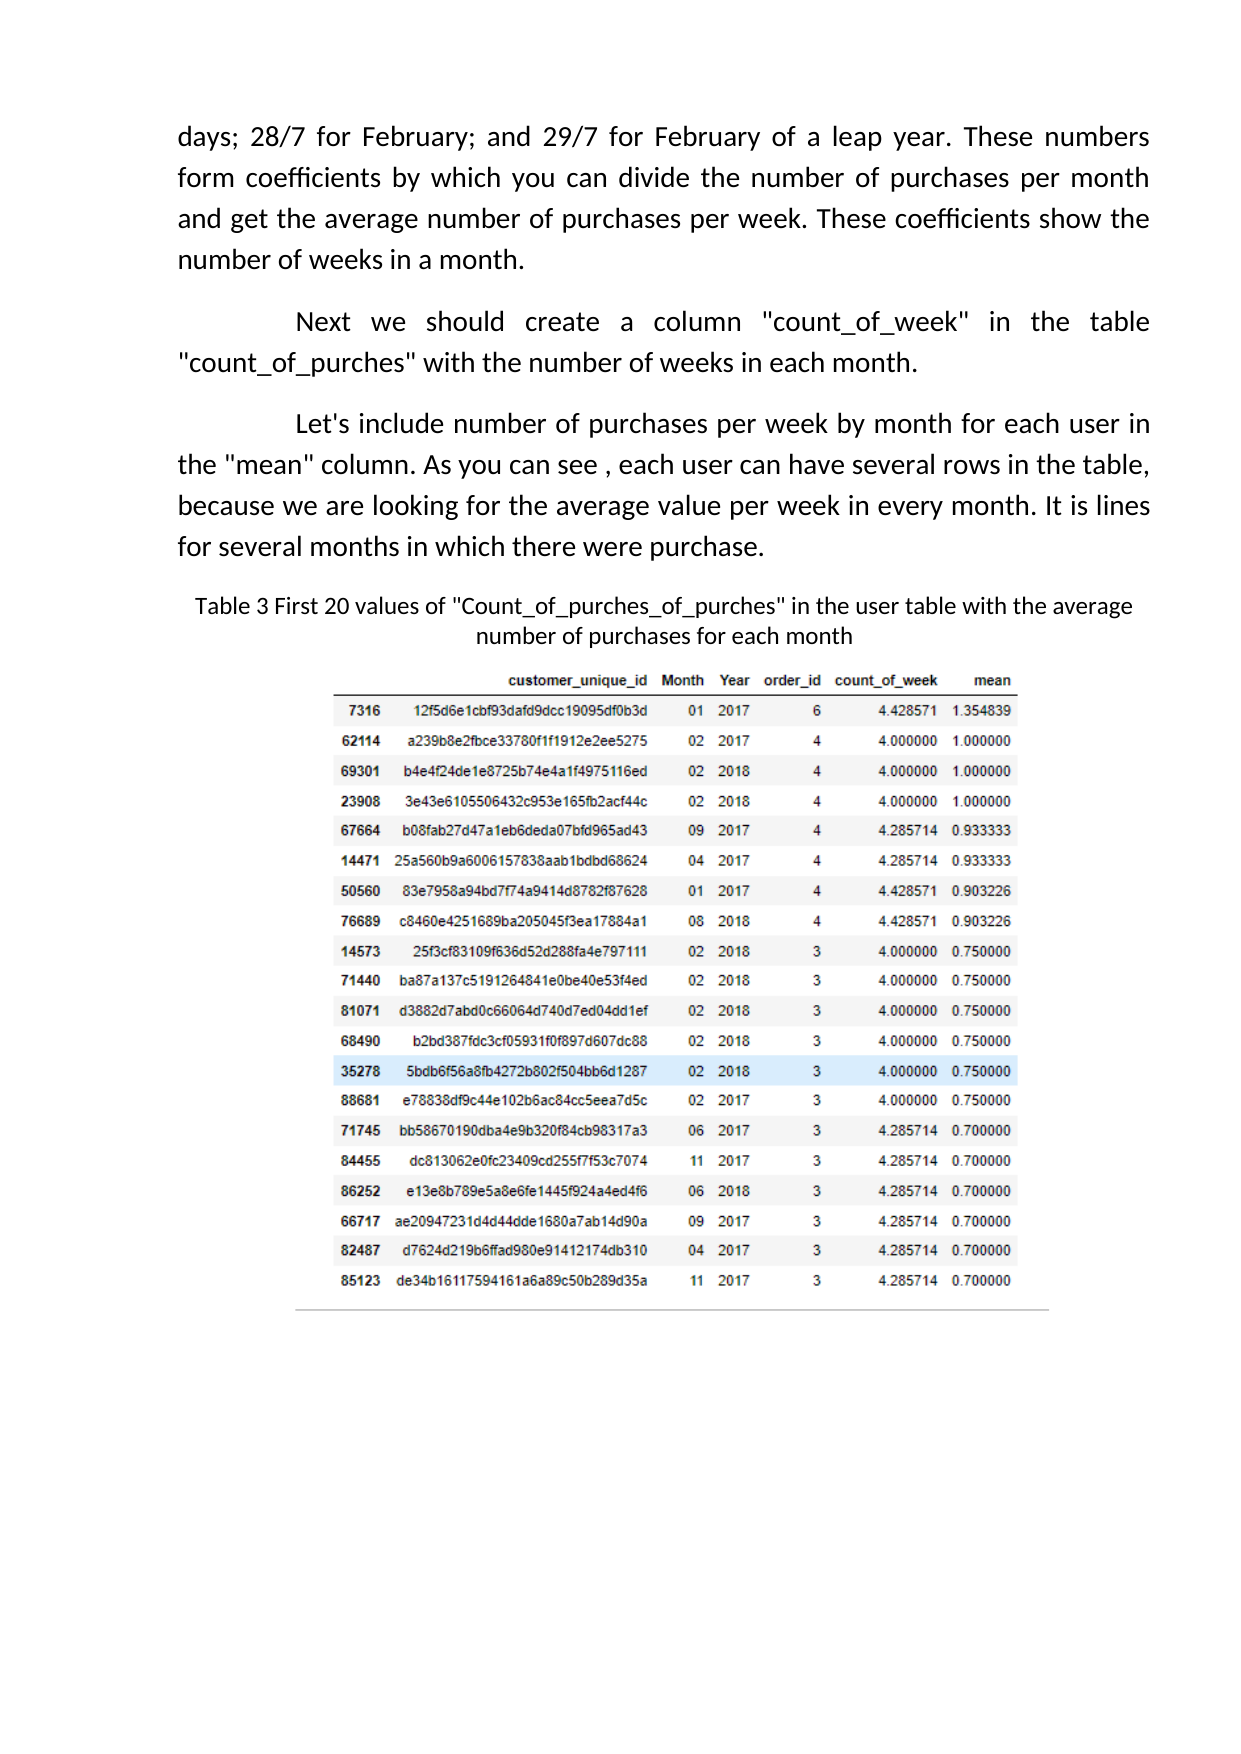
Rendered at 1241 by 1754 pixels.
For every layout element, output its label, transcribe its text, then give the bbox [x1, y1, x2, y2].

text Next we should create a column "count_of_week" in the table "count_of_purches" with the number of weeks in each month. [177, 303, 1152, 379]
picture [295, 671, 1050, 1312]
text Let's include number of purchases per week by month for each user in the "mean" column. As you can see , each user can have several rows in the table, because we are looking for the average value per week in every month. It is lines for several months in which there were purchase. [177, 405, 1152, 564]
text Table 3 First 20 values of "Count_of_purches_of_purches" in the user table with the average number of purchases for each month [177, 590, 1152, 651]
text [177, 118, 1152, 277]
